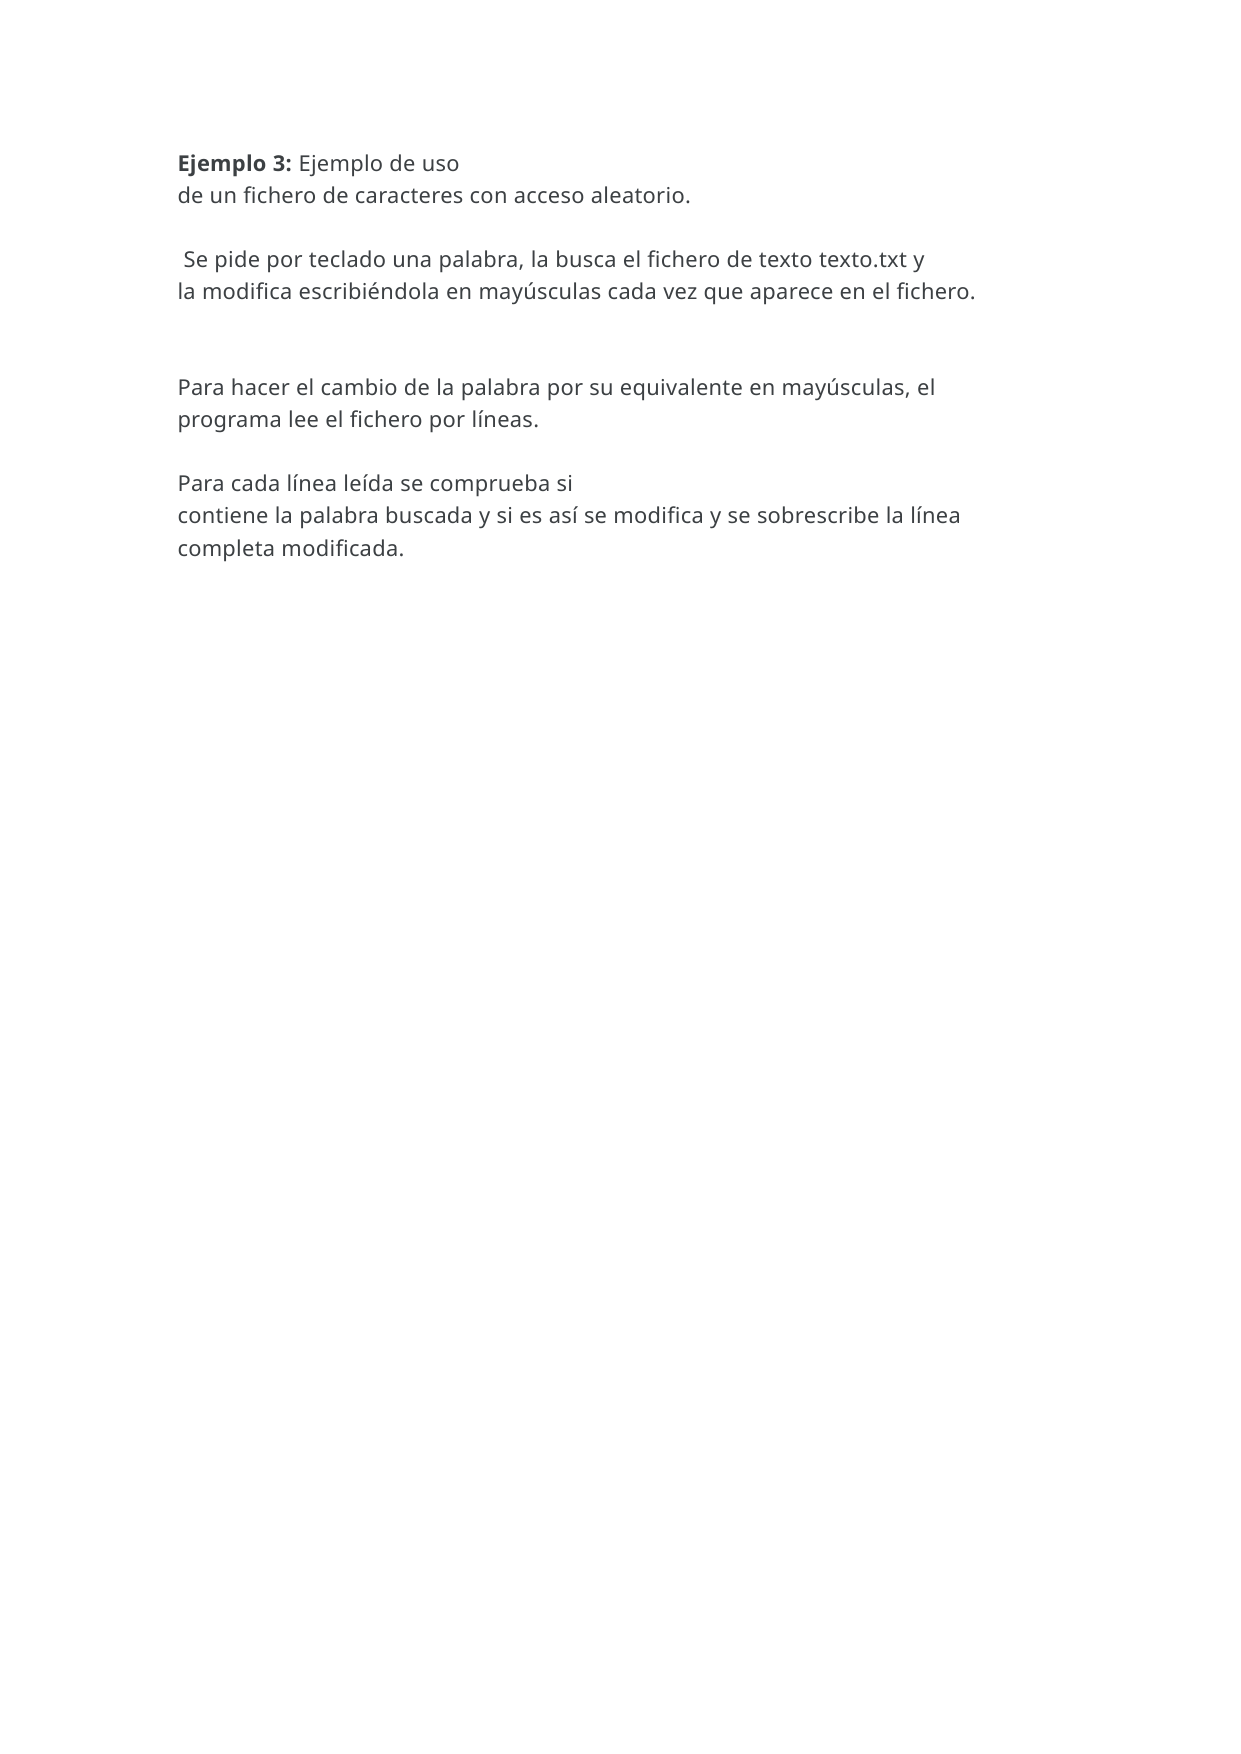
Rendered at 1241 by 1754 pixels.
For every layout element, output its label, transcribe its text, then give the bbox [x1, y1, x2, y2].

text Ejemplo 3: Ejemplo de uso de un fichero de caracteres con acceso aleatorio. Se pide por teclado una palabra, la busca el fichero de texto texto.txt y la modifica escribiéndola en mayúsculas cada vez que aparece en el fichero. Para hacer el cambio de la palabra por su equivalente en mayúsculas, el programa lee el fichero por líneas. Para cada línea leída se comprueba si contiene la palabra buscada y si es así se modifica y se sobrescribe la línea completa modificada. [177, 148, 1063, 562]
